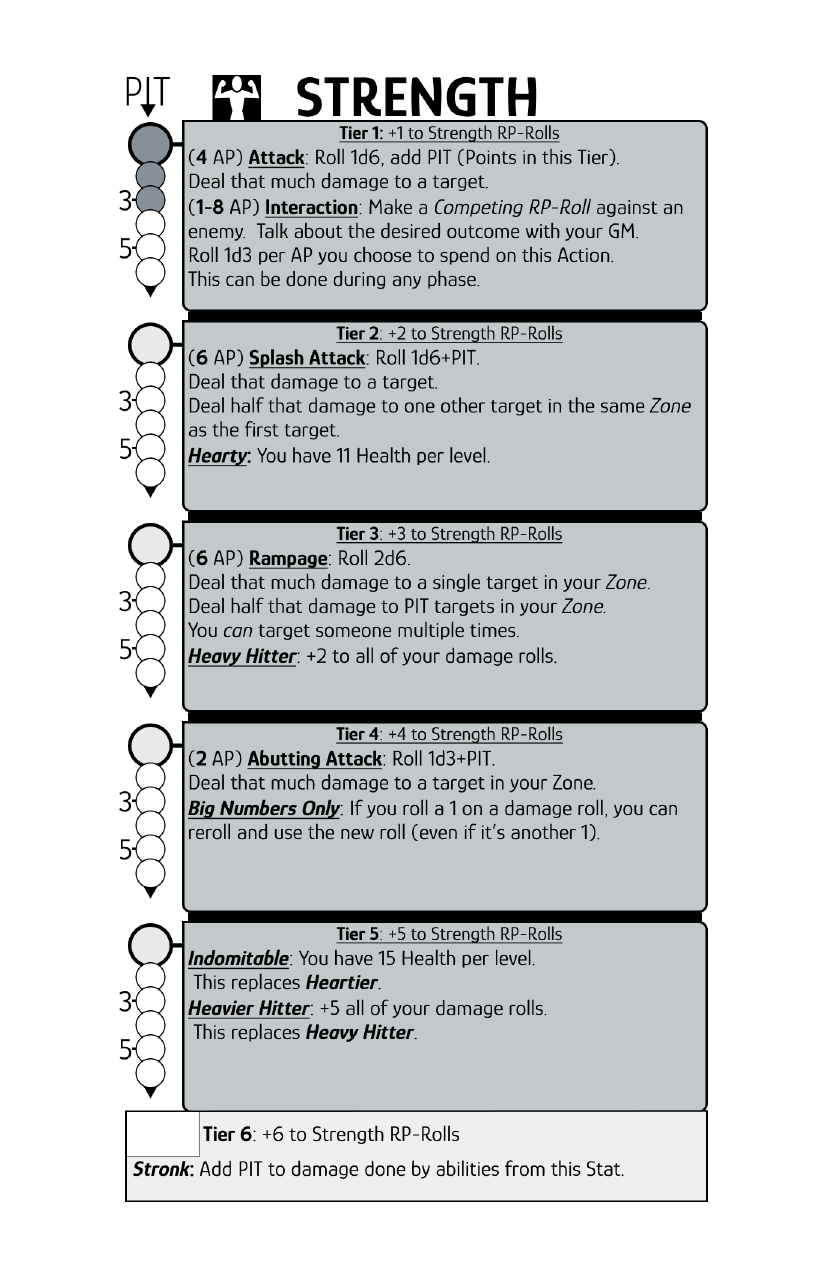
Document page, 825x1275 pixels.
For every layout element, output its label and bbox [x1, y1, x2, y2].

picture [112, 75, 713, 1202]
